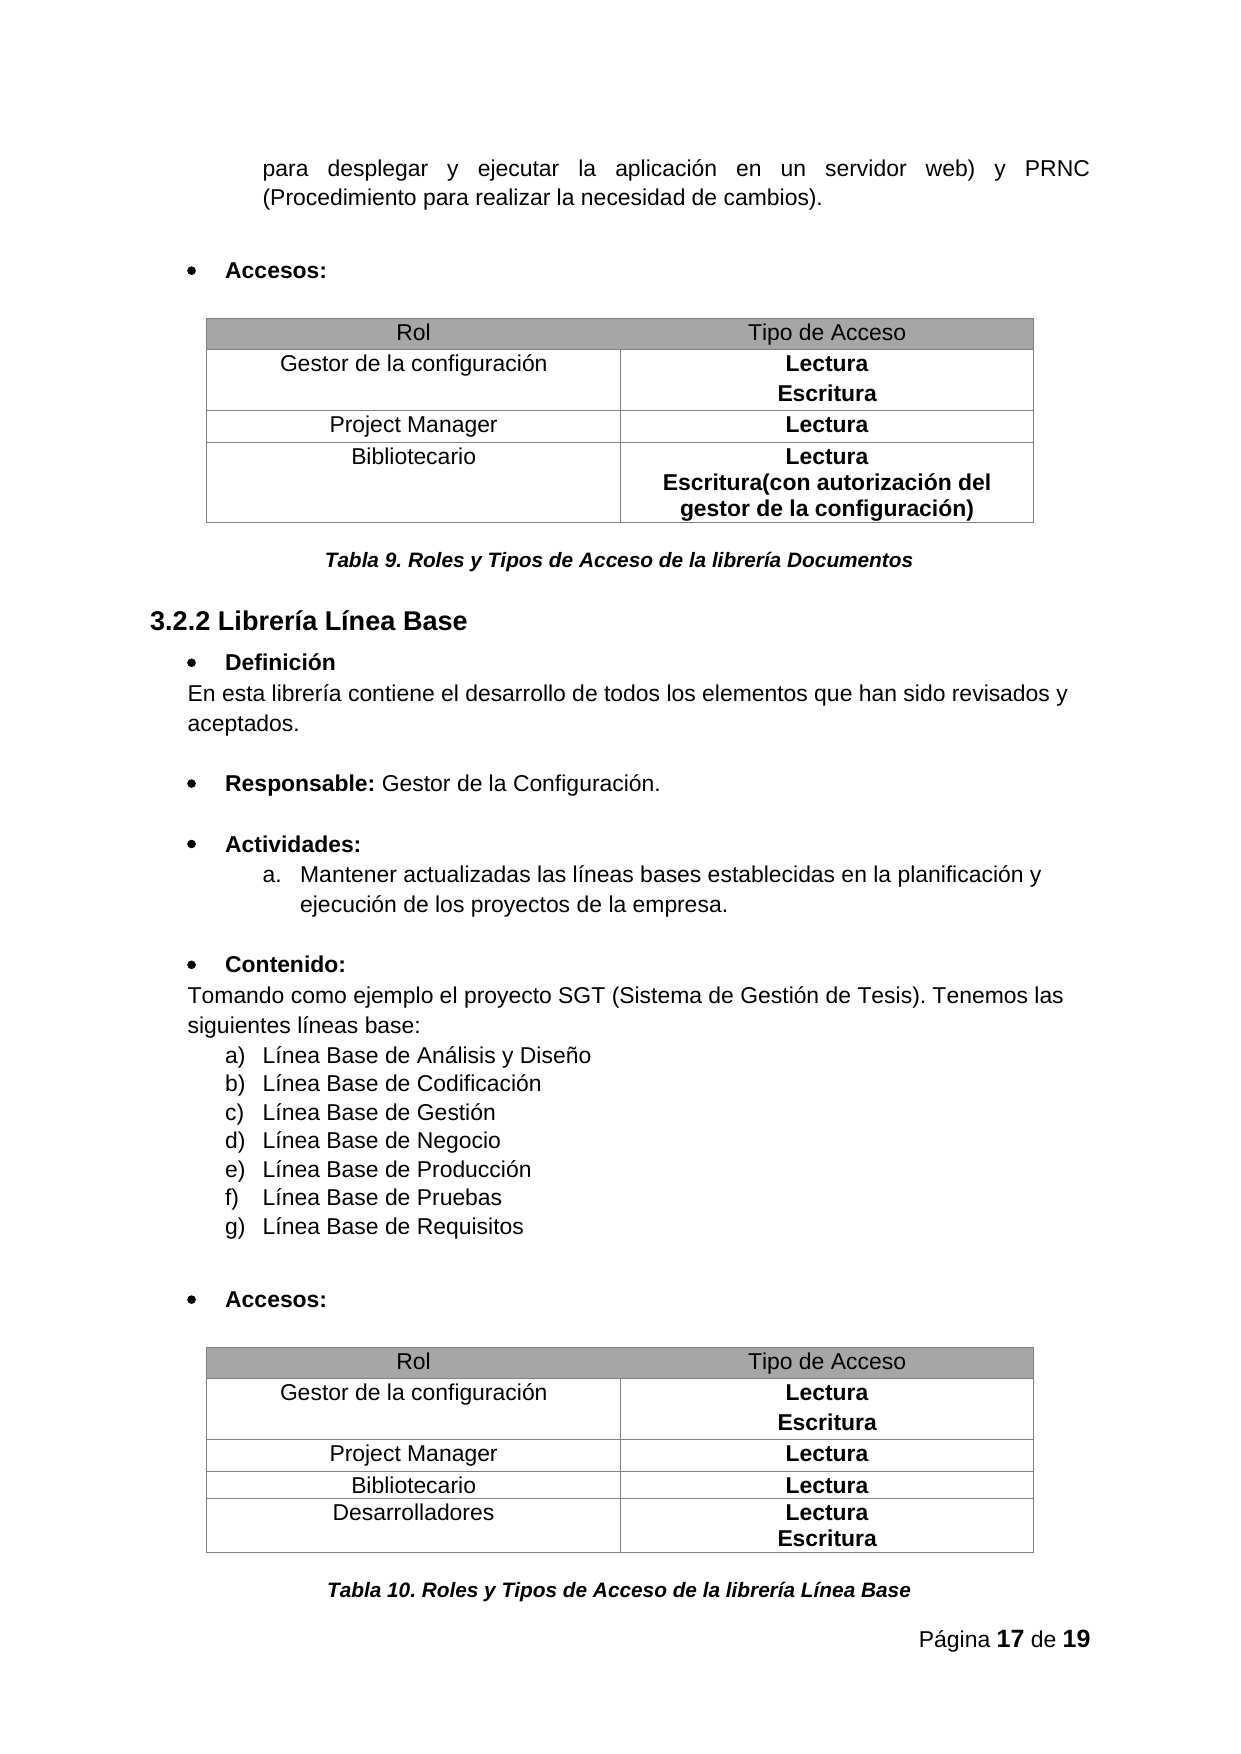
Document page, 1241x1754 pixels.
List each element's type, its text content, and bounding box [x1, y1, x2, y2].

text En esta librería contiene el desarrollo de todos los elementos que han sido revisados y aceptados. [187, 679, 1090, 736]
table_header Tipo de Acceso [621, 1348, 1033, 1378]
list Línea Base de Requisitos [225, 1213, 1090, 1239]
table_cell Desarrolladores [207, 1499, 620, 1552]
table_header Tipo de Acceso [621, 319, 1033, 349]
list Actividades: [187, 831, 1090, 857]
list Mantener actualizadas las líneas bases establecidas en la planificación y ejecución de los proyectos de la empresa. [262, 861, 1090, 917]
table_cell Project Manager [207, 411, 620, 442]
table_header Rol [207, 1348, 620, 1378]
table_cell Lectura Escritura [621, 350, 1033, 410]
list Línea Base de Análisis y Diseño [225, 1042, 1090, 1068]
list Contenido: [187, 951, 1090, 978]
text Tabla 9. Roles y Tipos de Acceso de la librería Documentos [150, 548, 1090, 572]
text Tabla 10. Roles y Tipos de Acceso de la librería Línea Base [150, 1578, 1090, 1602]
table_cell Lectura Escritura(con autorización del gestor de la configuración) [621, 443, 1033, 522]
table_cell Lectura Escritura [621, 1499, 1033, 1552]
list Responsable: Gestor de la Configuración. [187, 770, 1090, 796]
table_cell Bibliotecario [207, 443, 620, 522]
list Accesos: [187, 1286, 1090, 1312]
text Tomando como ejemplo el proyecto SGT (Sistema de Gestión de Tesis). Tenemos las siguientes líneas base: [187, 982, 1090, 1038]
table_cell Lectura [621, 411, 1033, 442]
list Accesos: [187, 257, 1090, 283]
list Definición [187, 649, 1090, 676]
table_cell Lectura [621, 1440, 1033, 1471]
list Línea Base de Producción [225, 1156, 1090, 1182]
list Línea Base de Negocio [225, 1127, 1090, 1154]
table_cell Bibliotecario [207, 1472, 620, 1498]
table_cell Lectura [621, 1472, 1033, 1498]
subtitle 3.2.2 Librería Línea Base [150, 605, 1090, 636]
table_cell Gestor de la configuración [207, 350, 620, 410]
list Línea Base de Codificación [225, 1070, 1090, 1097]
list Línea Base de Pruebas [225, 1184, 1090, 1211]
table_cell Project Manager [207, 1440, 620, 1471]
table_cell Lectura Escritura [621, 1379, 1033, 1439]
table_cell Gestor de la configuración [207, 1379, 620, 1439]
list Línea Base de Gestión [225, 1099, 1090, 1125]
table_header Rol [207, 319, 620, 349]
